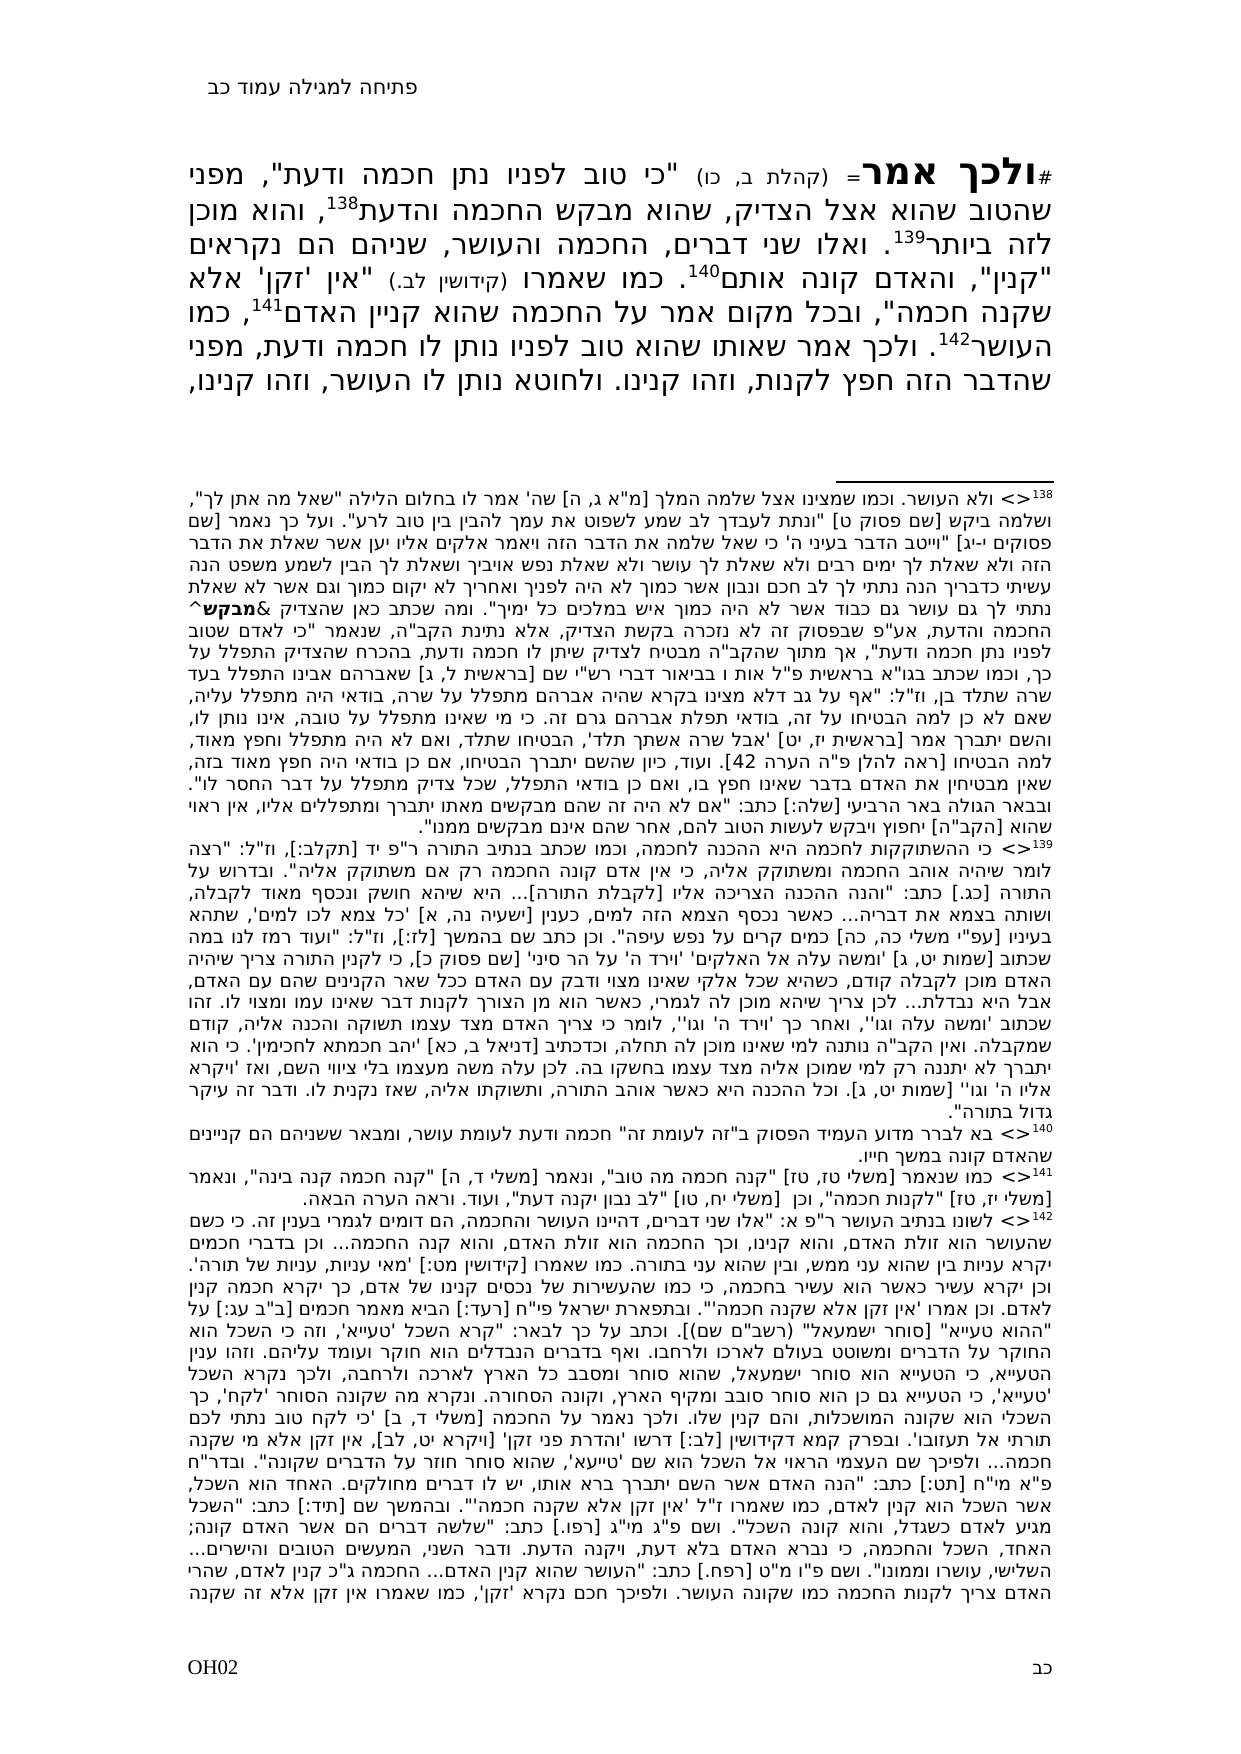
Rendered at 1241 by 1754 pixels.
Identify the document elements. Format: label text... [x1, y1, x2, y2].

text #ולכך אמר= (קהלת ב, כו) "כי טוב לפניו נתן חכמה ודעת", מפני שהטוב שהוא אצל הצדיק, שהוא מבקש החכמה והדעת, והוא מוכן לזה ביותר. ואלו שני דברים, החכמה והעושר, שניהם הם נקראים "קנין", והאדם קונה אותם. כמו שאמרו (קידושין לב.) "אין 'זקן' אלא שקנה חכמה", ובכל מקום אמר על החכמה שהוא קניין האדם, כמו העושר. ולכך אמר שאותו שהוא טוב לפניו נותן לו חכמה ודעת, מפני שהדבר הזה חפץ לקנות, וזהו קנינו. ולחוטא נותן לו העושר, וזהו קנינו, כי העושר צריך שיקנה על ידי שהוא רודף אחר העושר, ו"עינו לא תשבע" (קהלת ד, ח), וזה אינו טוב. [187, 150, 1053, 397]
